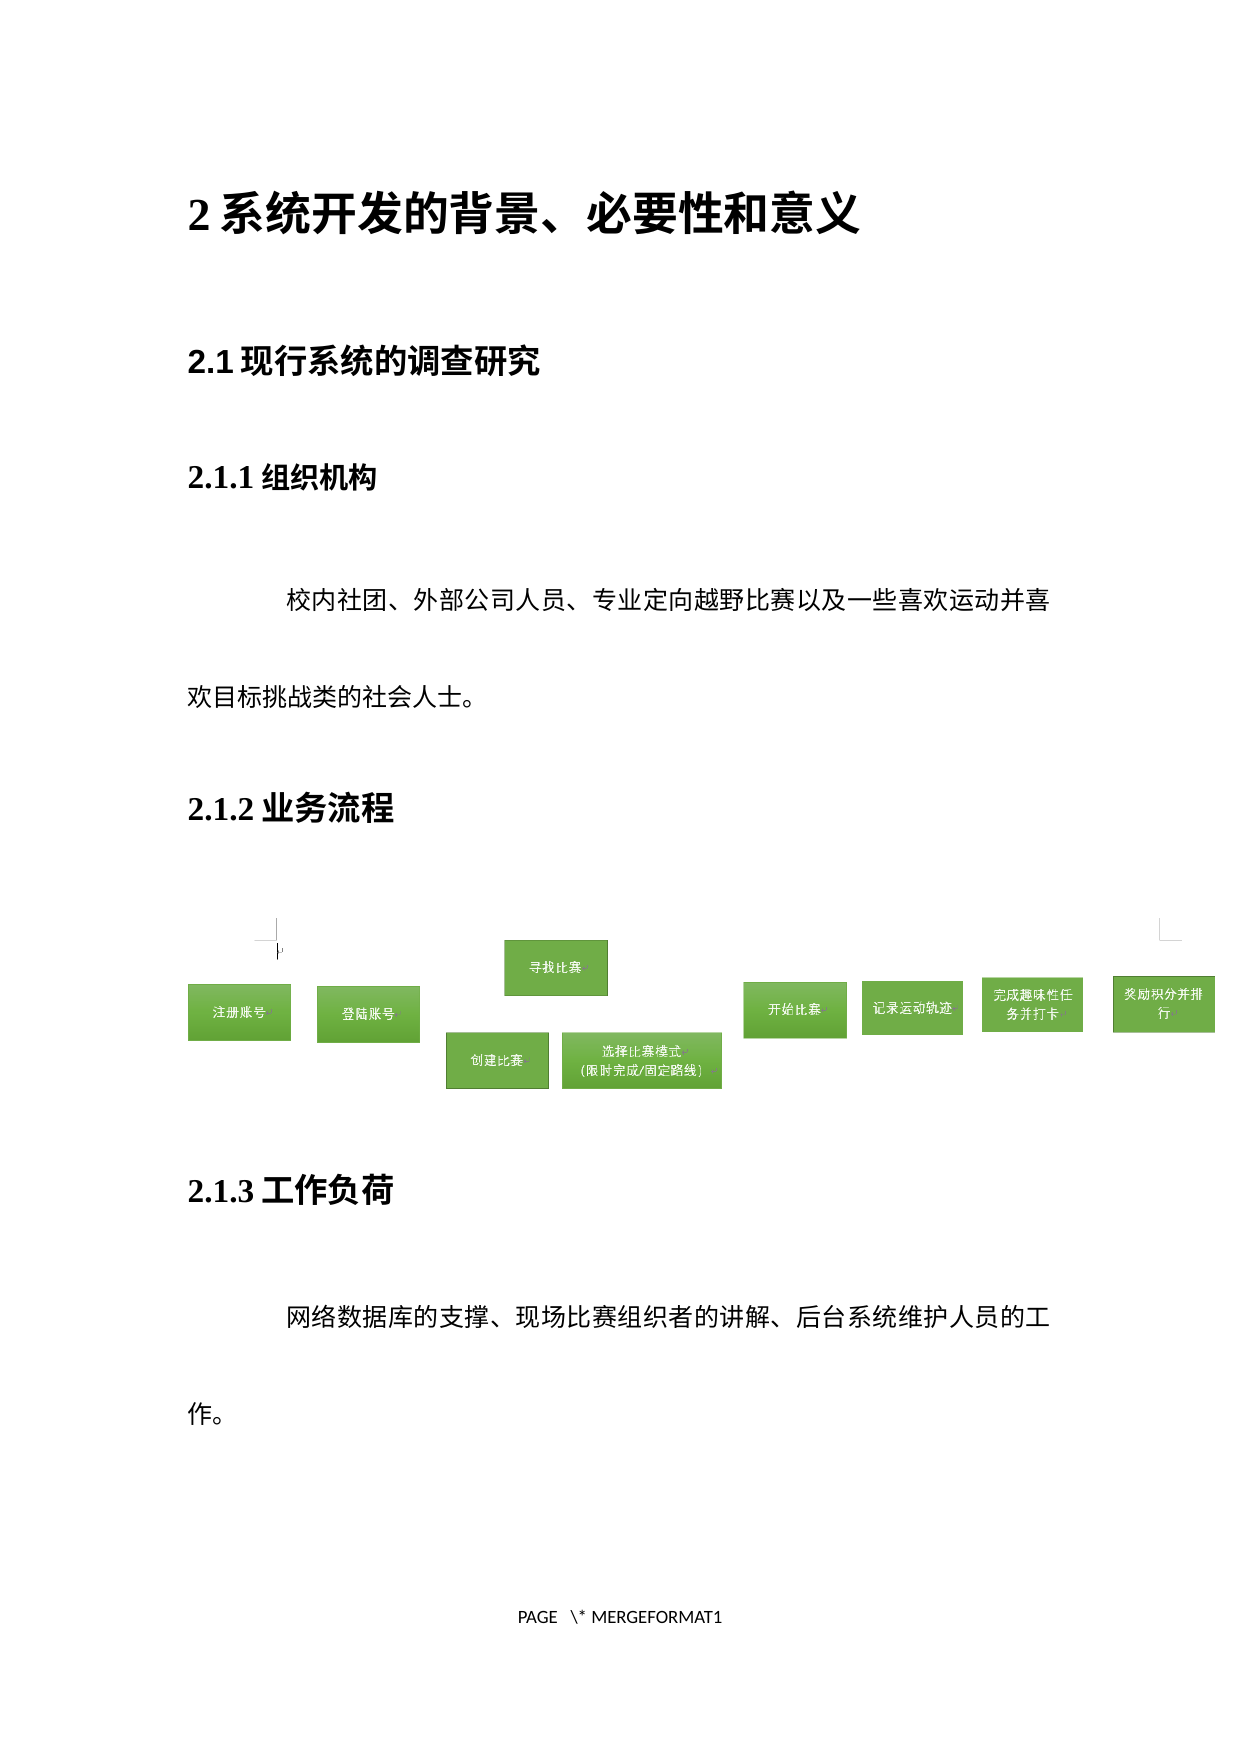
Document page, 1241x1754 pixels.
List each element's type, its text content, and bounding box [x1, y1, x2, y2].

subtitle 2.1.1组织机构 [187, 443, 1053, 508]
subtitle 2.1现行系统的调查研究 [187, 327, 1053, 392]
text 网络数据库的支撑、现场比赛组织者的讲解、后台系统维护人员的工作。 [187, 1283, 1053, 1445]
subtitle 2系统开发的背景、必要性和意义 [187, 162, 1053, 259]
picture [187, 901, 1215, 1117]
subtitle 2.1.2业务流程 [187, 774, 1053, 839]
subtitle 2.1.3工作负荷 [187, 1156, 1053, 1221]
text 校内社团、外部公司人员、专业定向越野比赛以及一些喜欢运动并喜欢目标挑战类的社会人士。 [187, 566, 1053, 728]
